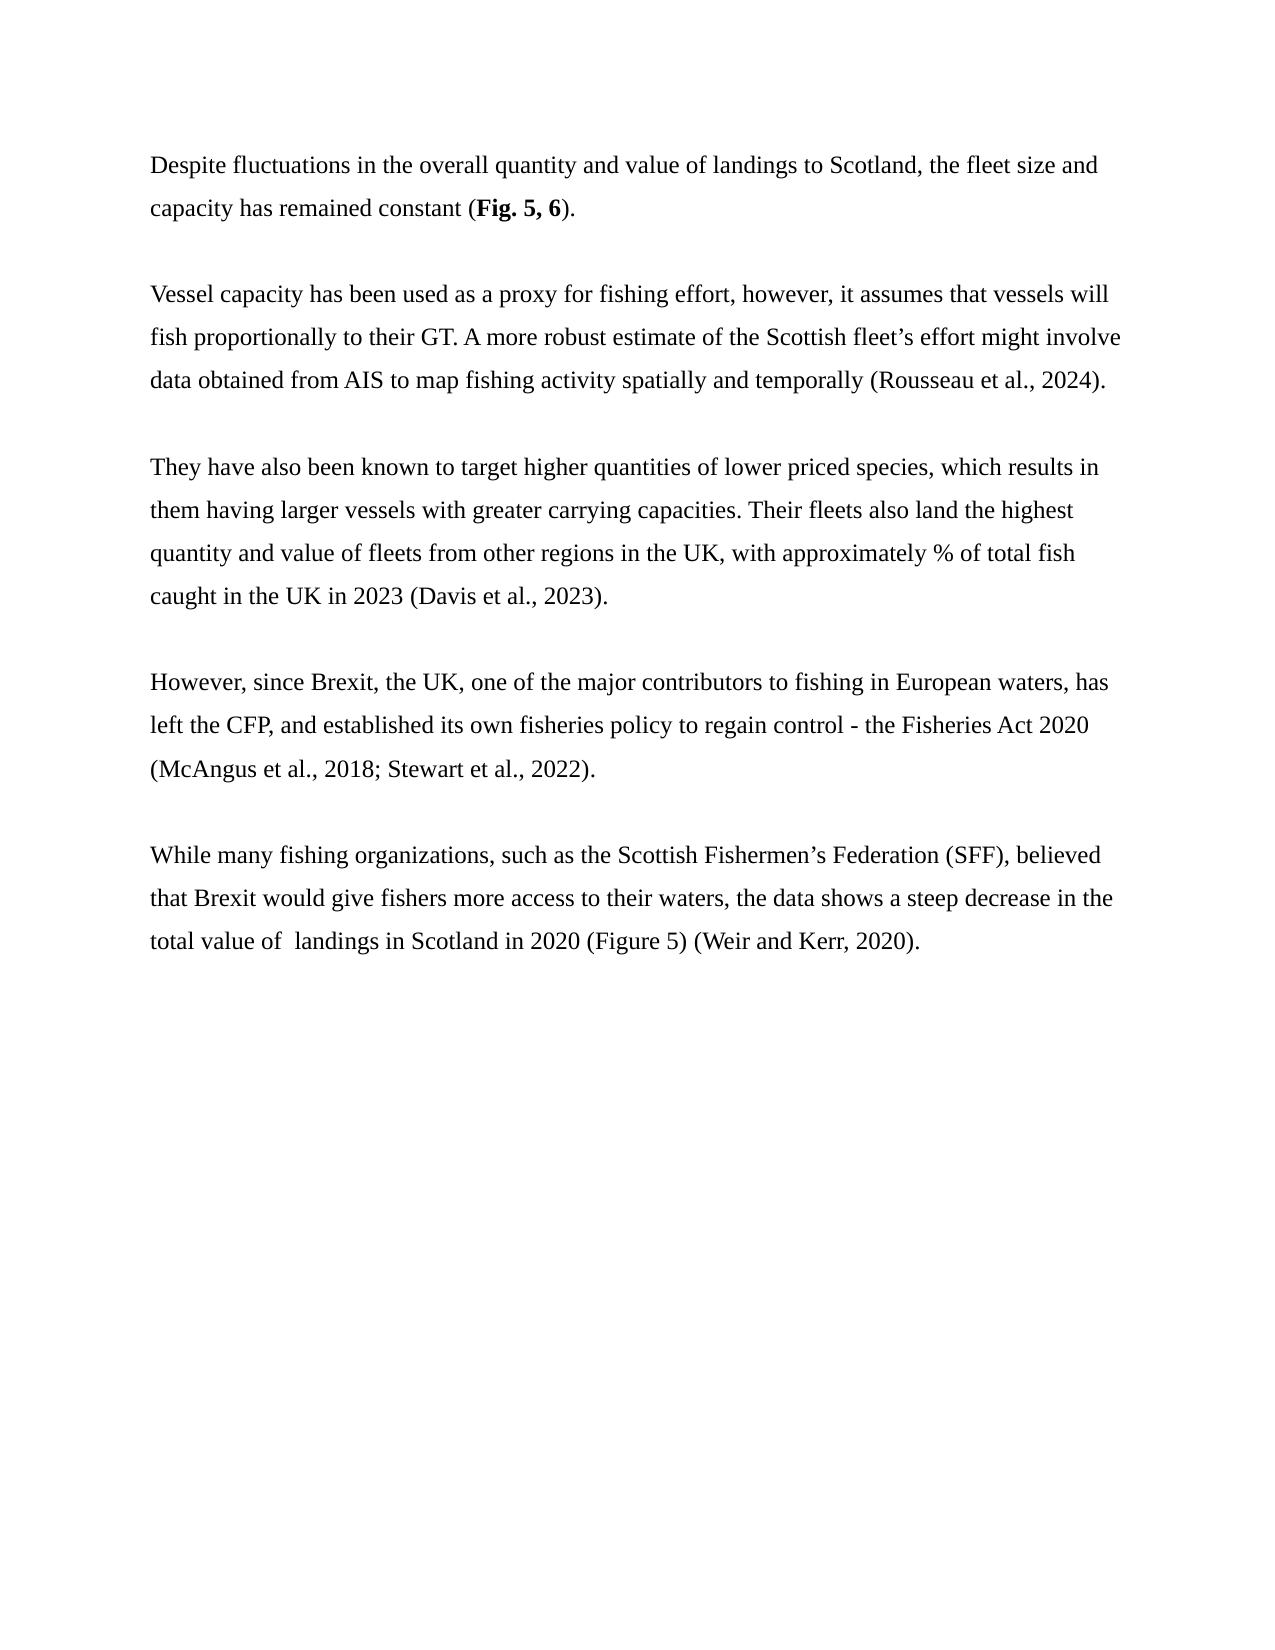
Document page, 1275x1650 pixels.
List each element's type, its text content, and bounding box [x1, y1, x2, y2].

text However, since Brexit, the UK, one of the major contributors to fishing in European waters, has left the CFP, and established its own fisheries policy to regain control - the Fisheries Act 2020 (McAngus et al., 2018; Stewart et al., 2022). [150, 667, 1125, 782]
text Vessel capacity has been used as a proxy for fishing effort, however, it assumes that vessels will fish proportionally to their GT. A more robust estimate of the Scottish fleet’s effort might involve data obtained from AIS to map fishing activity spatially and temporally (Rousseau et al., 2024). [150, 279, 1125, 394]
text While many fishing organizations, such as the Scottish Fishermen’s Federation (SFF), believed that Brexit would give fishers more access to their waters, the data shows a steep decrease in the total value of landings in Scotland in 2020 (Figure 5) (Weir and Kerr, 2020). [150, 840, 1125, 955]
text They have also been known to target higher quantities of lower priced species, which results in them having larger vessels with greater carrying capacities. Their fleets also land the highest quantity and value of fleets from other regions in the UK, with approximately % of total fish caught in the UK in 2023 (Davis et al., 2023). [150, 452, 1125, 610]
